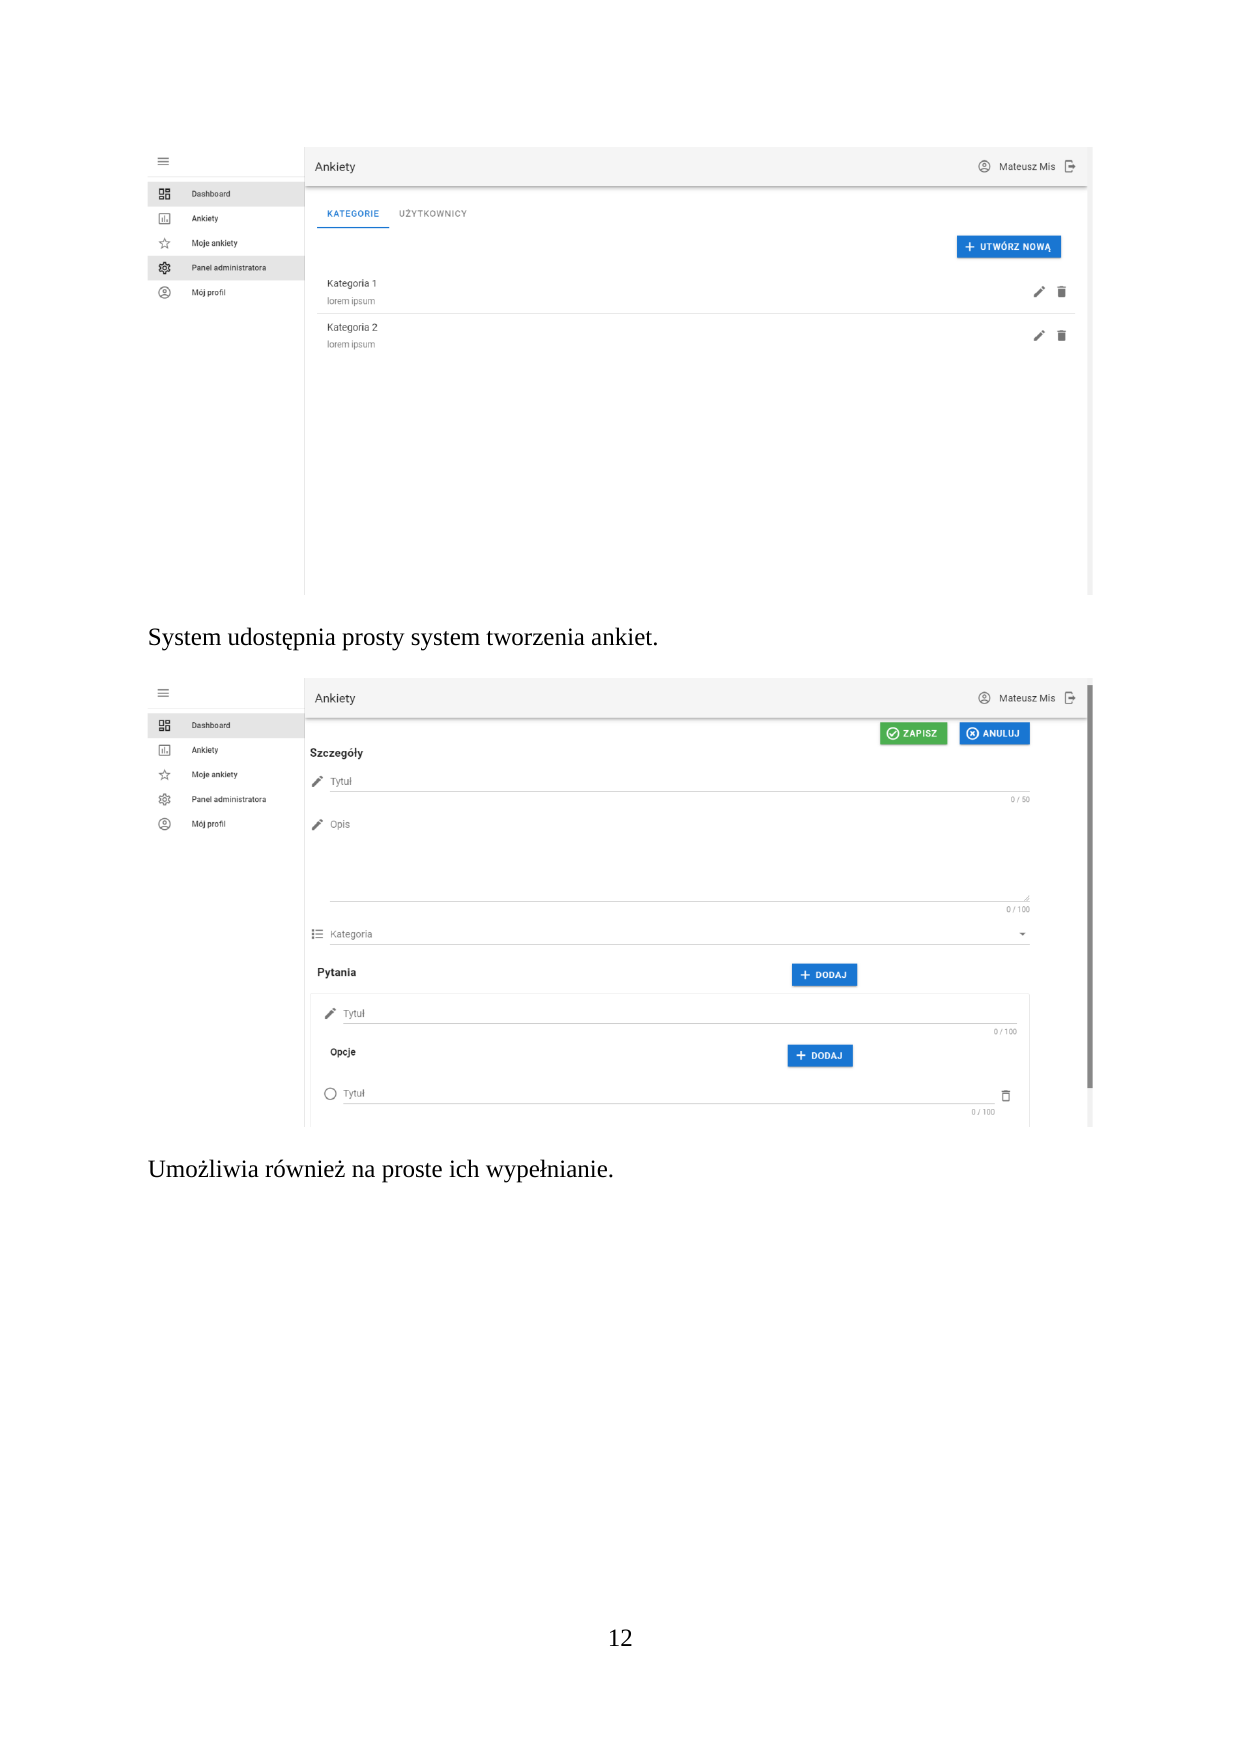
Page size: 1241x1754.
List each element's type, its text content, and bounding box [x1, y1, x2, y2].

text Umożliwia również na proste ich wypełnianie. [148, 1154, 1093, 1183]
text System udostępnia prosty system tworzenia ankiet. [148, 622, 1093, 651]
picture [147, 678, 1093, 1127]
picture [147, 147, 1093, 595]
